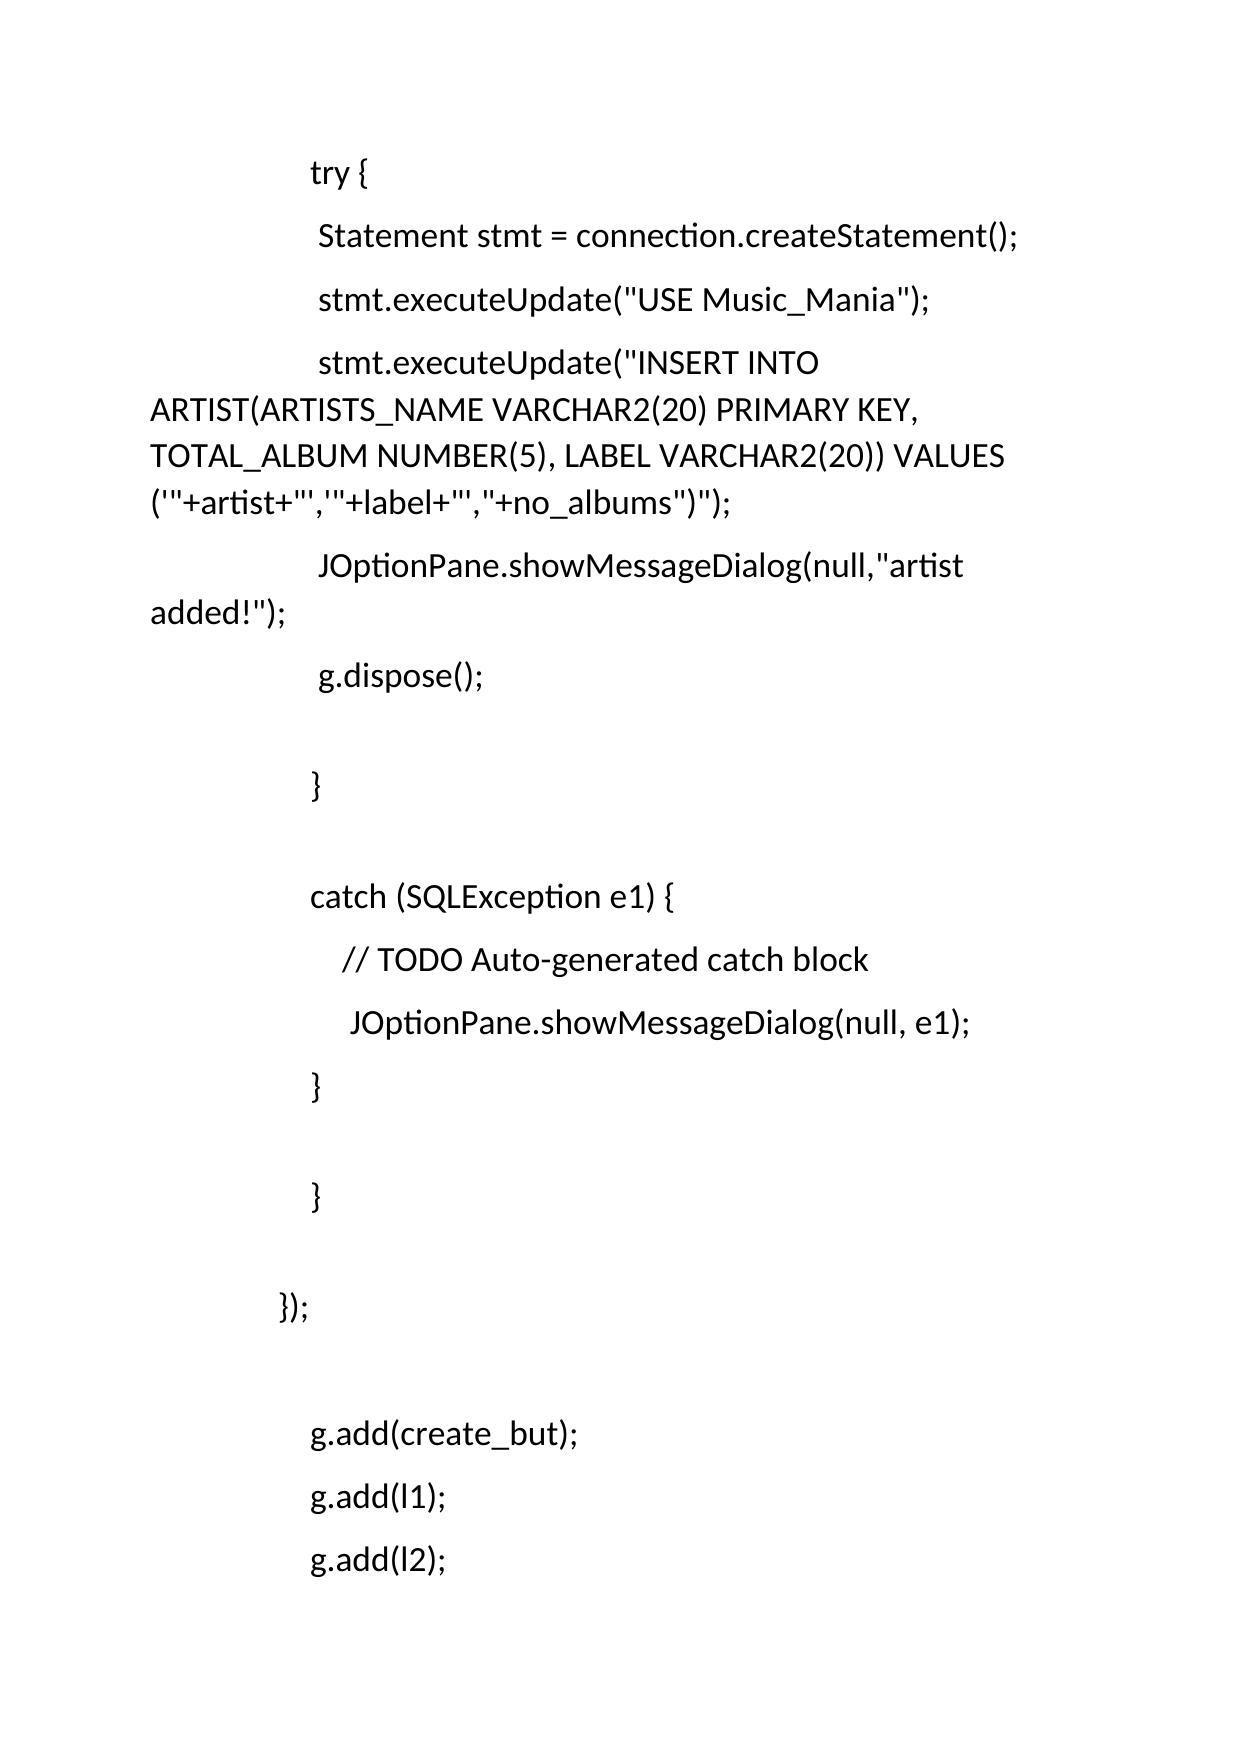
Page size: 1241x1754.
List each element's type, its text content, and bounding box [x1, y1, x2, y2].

text }); [150, 1284, 1090, 1327]
text stmt.executeUpdate("USE Music_Mania"); [150, 277, 1090, 320]
text Statement stmt = connection.createStatement(); [150, 213, 1090, 257]
text // TODO Auto-generated catch block [150, 937, 1090, 980]
text JOptionPane.showMessageDialog(null, e1); [150, 1000, 1090, 1044]
text stmt.executeUpdate("INSERT INTO ARTIST(ARTISTS_NAME VARCHAR2(20) PRIMARY KEY, TOTAL_ALBUM NUMBER(5), LABEL VARCHAR2(20)) VALUES ('"+artist+"','"+label+"',"+no_albums")"); [150, 340, 1090, 523]
text g.add(l2); [150, 1537, 1090, 1581]
text } [150, 1064, 1090, 1107]
text } [150, 763, 1090, 807]
text g.dispose(); [150, 653, 1090, 697]
text } [150, 1174, 1090, 1217]
text catch (SQLException e1) { [150, 874, 1090, 917]
text g.add(l1); [150, 1474, 1090, 1517]
text g.add(create_but); [150, 1411, 1090, 1454]
text JOptionPane.showMessageDialog(null,"artist added!"); [150, 543, 1090, 633]
text try { [150, 150, 1090, 193]
